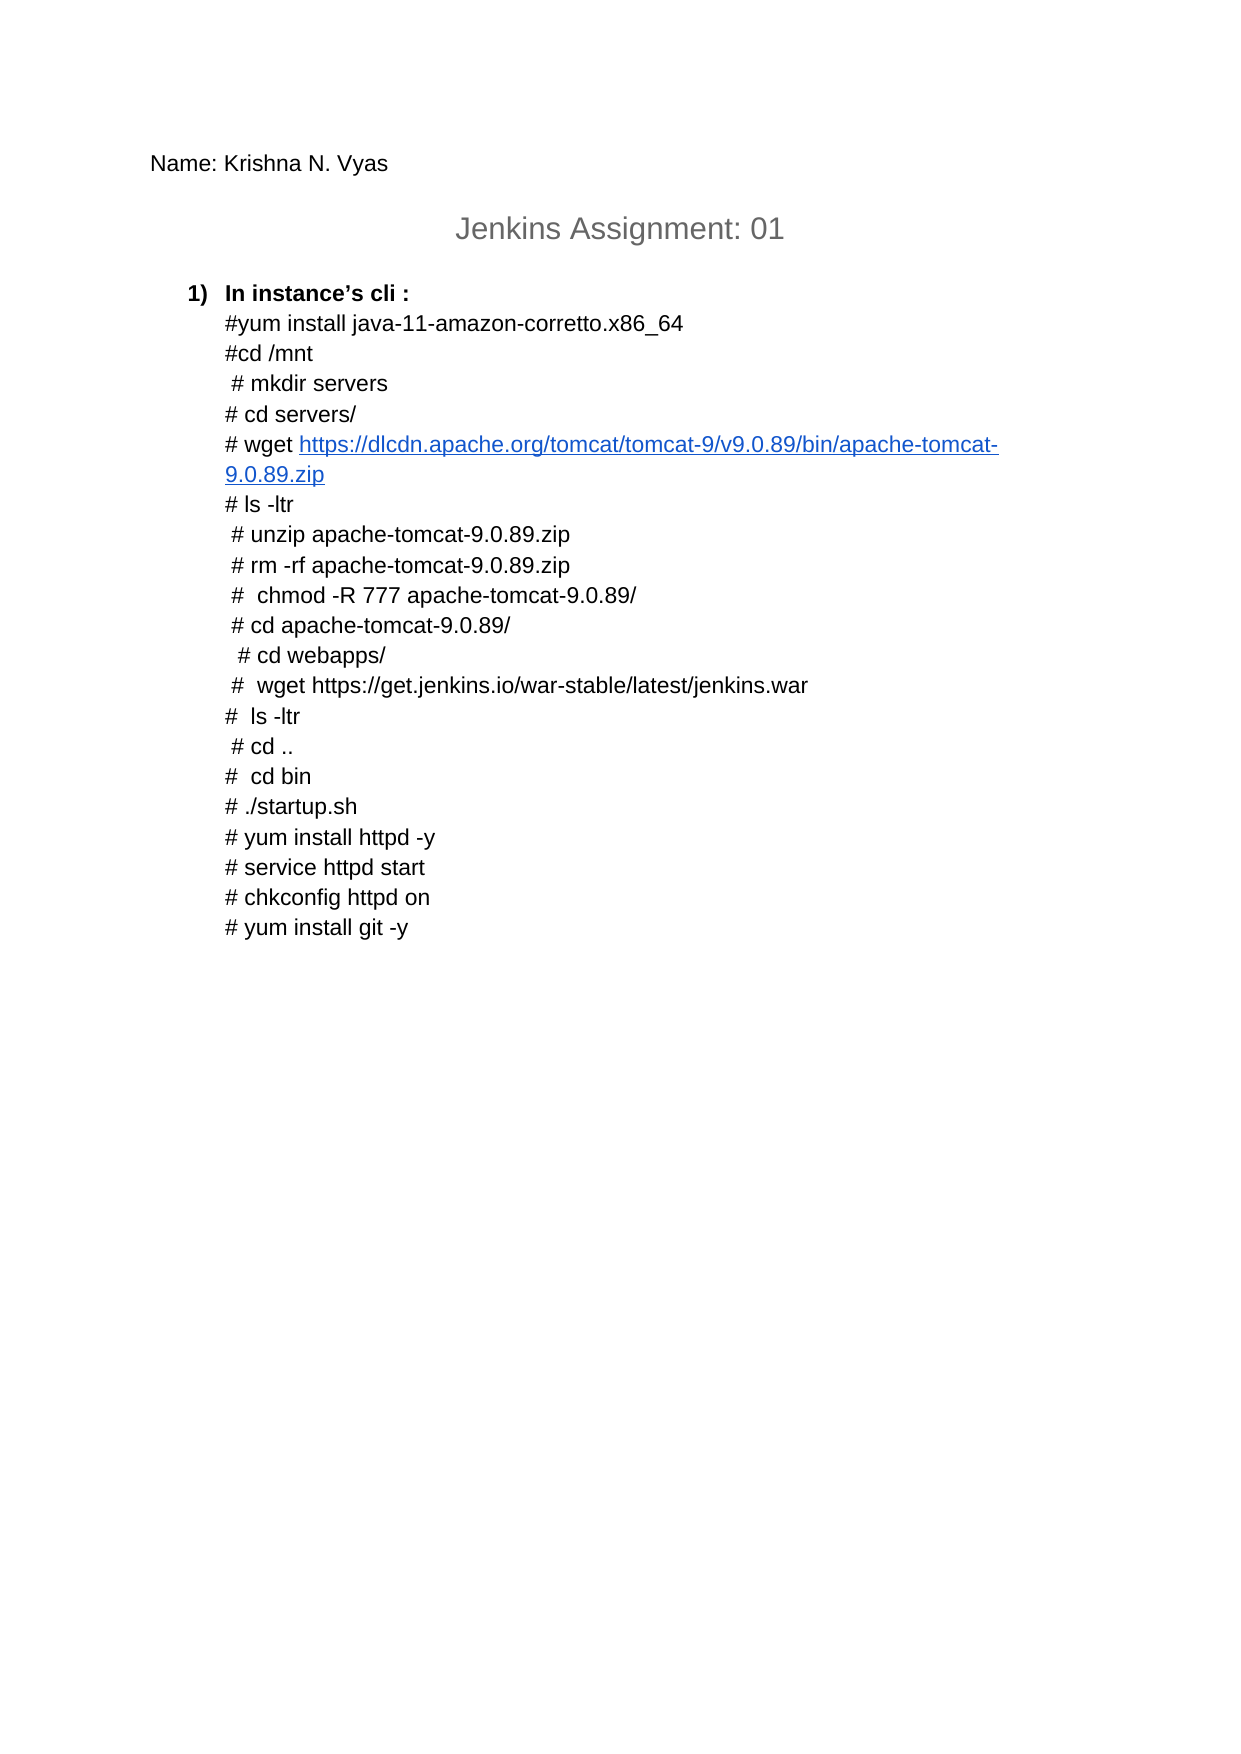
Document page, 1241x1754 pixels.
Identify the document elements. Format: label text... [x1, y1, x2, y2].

text # yum install httpd -y [225, 823, 1090, 850]
text # unzip apache-tomcat-9.0.89.zip [225, 521, 1090, 548]
text # service httpd start [225, 854, 1090, 880]
text # cd .. [225, 733, 1090, 759]
text # wget https://get.jenkins.io/war-stable/latest/jenkins.war [225, 672, 1090, 699]
text # yum install git -y [225, 914, 1090, 940]
text # ls -ltr [225, 491, 1090, 517]
list In instance’s cli : [187, 280, 1090, 306]
text Name: Krishna N. Vyas [150, 150, 1090, 176]
text # mkdir servers [225, 370, 1090, 397]
text # cd servers/ [225, 401, 1090, 427]
text # wget https://dlcdn.apache.org/tomcat/tomcat-9/v9.0.89/bin/apache-tomcat-9.0.89.zip [225, 431, 1090, 487]
text # chmod -R 777 apache-tomcat-9.0.89/ [225, 582, 1090, 608]
text # rm -rf apache-tomcat-9.0.89.zip [225, 552, 1090, 578]
text # cd bin [225, 763, 1090, 789]
text #yum install java-11-amazon-corretto.x86_64 [225, 310, 1090, 336]
text # chkconfig httpd on [225, 884, 1090, 910]
text # cd webapps/ [225, 642, 1090, 668]
text # ls -ltr [225, 703, 1090, 729]
subtitle Jenkins Assignment: 01 [150, 210, 1090, 246]
text # ./startup.sh [225, 793, 1090, 819]
text #cd /mnt [225, 340, 1090, 366]
text # cd apache-tomcat-9.0.89/ [225, 612, 1090, 638]
